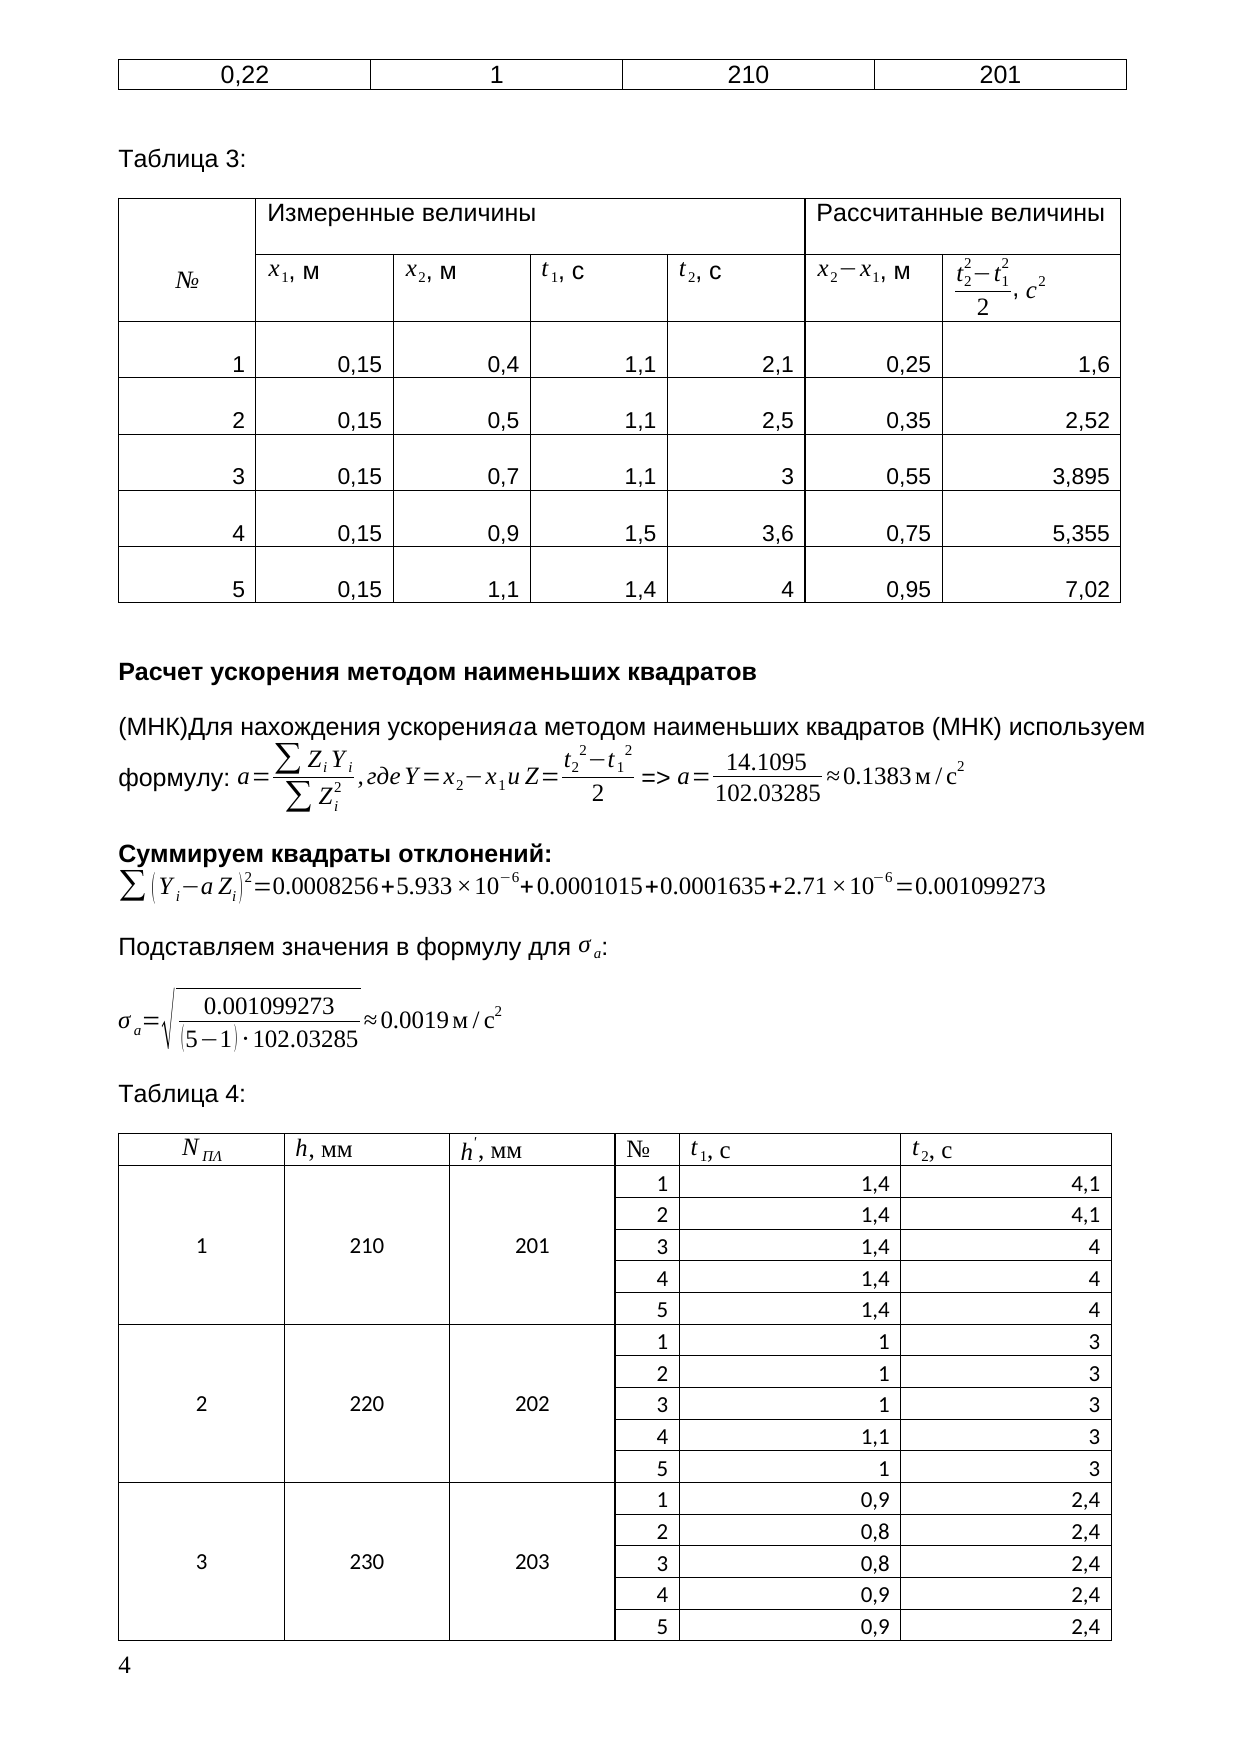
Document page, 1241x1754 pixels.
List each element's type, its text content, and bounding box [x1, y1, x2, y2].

table_cell 4 [119, 491, 255, 546]
table_cell , м [256, 255, 393, 321]
table_cell 0,9 [680, 1578, 900, 1608]
table_cell 202 [450, 1325, 614, 1482]
table_cell 1,4 [680, 1198, 900, 1228]
table_cell 3 [119, 1483, 284, 1640]
table_cell 2,4 [901, 1546, 1111, 1577]
table_cell , с [531, 255, 667, 321]
table_cell 1,1 [680, 1420, 900, 1450]
table_cell 1,4 [680, 1166, 900, 1197]
table_cell 0,15 [256, 378, 393, 433]
table_cell 4 [901, 1293, 1111, 1323]
table_cell 1 [680, 1356, 900, 1387]
table_cell 201 [875, 60, 1126, 89]
table_cell 2,4 [901, 1515, 1111, 1545]
text Расчет ускорения методом наименьших квадратов [118, 657, 1181, 686]
table_cell 210 [285, 1166, 449, 1323]
table_cell 7,02 [943, 547, 1120, 602]
table_header , мм [450, 1134, 614, 1165]
table_cell 1 [616, 1166, 679, 1197]
table_cell 1,6 [943, 322, 1120, 377]
table_cell 0,8 [680, 1515, 900, 1545]
table_cell 2 [119, 1325, 284, 1482]
table_header , мм [285, 1134, 449, 1165]
table_cell 1 [616, 1483, 679, 1513]
table_cell 4 [616, 1420, 679, 1450]
table_cell 0,9 [680, 1610, 900, 1640]
table_cell 0,95 [806, 547, 942, 602]
table_cell 2 [616, 1198, 679, 1228]
table_cell 1 [119, 322, 255, 377]
table_cell 1 [371, 60, 622, 89]
table_header [119, 199, 255, 321]
table_cell 4 [901, 1261, 1111, 1292]
table_cell 2 [616, 1356, 679, 1387]
table_cell 4 [901, 1230, 1111, 1260]
table_cell 0,5 [394, 378, 530, 433]
table_cell 230 [285, 1483, 449, 1640]
table_cell 2,52 [943, 378, 1120, 433]
text Таблица 3: [118, 144, 1181, 172]
table_cell 1,5 [531, 491, 667, 546]
table_cell 2,1 [668, 322, 804, 377]
table_cell 201 [450, 1166, 614, 1323]
table_cell 0,75 [806, 491, 942, 546]
table_cell 0,8 [680, 1546, 900, 1577]
table_cell 3 [901, 1356, 1111, 1387]
table_cell 5,355 [943, 491, 1120, 546]
table_cell 3,6 [668, 491, 804, 546]
table_cell 3 [901, 1451, 1111, 1482]
table_header [119, 1134, 284, 1165]
table_cell 203 [450, 1483, 614, 1640]
table_header , с [680, 1134, 900, 1165]
table_cell 1,1 [531, 435, 667, 490]
table_cell 0,25 [806, 322, 942, 377]
table_cell 3 [901, 1388, 1111, 1418]
table_cell 1,4 [680, 1261, 900, 1292]
table_cell 2 [119, 378, 255, 433]
table_cell , м [394, 255, 530, 321]
table_cell , м [806, 255, 942, 321]
table_cell 4 [668, 547, 804, 602]
table_header Измеренные величины [256, 199, 804, 254]
table_cell 1,4 [531, 547, 667, 602]
table_cell 0,22 [119, 60, 370, 89]
table_cell 4 [616, 1578, 679, 1608]
table_cell 4 [616, 1261, 679, 1292]
table_cell 0,9 [680, 1483, 900, 1513]
table_cell 3 [901, 1325, 1111, 1355]
table_cell 0,15 [256, 435, 393, 490]
table_cell 5 [616, 1451, 679, 1482]
text Суммируем квадраты отклонений: [118, 839, 1181, 905]
table_cell 1 [680, 1388, 900, 1418]
table_header Рассчитанные величины [806, 199, 1120, 254]
table_cell 3 [616, 1546, 679, 1577]
table_cell 1,4 [680, 1230, 900, 1260]
table_cell , [943, 255, 1120, 321]
table_header , с [901, 1134, 1111, 1165]
table_cell 1 [119, 1166, 284, 1323]
text Таблица 4: [118, 1079, 1181, 1108]
table_cell 1,4 [680, 1293, 900, 1323]
table_cell 2,4 [901, 1578, 1111, 1608]
table_cell 5 [616, 1610, 679, 1640]
table_cell 3 [616, 1388, 679, 1418]
table_cell 1 [680, 1451, 900, 1482]
table_cell 1,1 [531, 322, 667, 377]
table_cell 2,5 [668, 378, 804, 433]
text Подставляем значения в формулу для : [118, 930, 1181, 962]
table_cell 0,7 [394, 435, 530, 490]
text (МНК)Для нахождения ускорения𝑎a методом наименьших квадратов (МНК) используем формулу: => [118, 711, 1181, 814]
table_cell 0,15 [256, 547, 393, 602]
table_cell 0,15 [256, 322, 393, 377]
table_cell , с [668, 255, 804, 321]
table_cell 5 [119, 547, 255, 602]
table_cell 0,35 [806, 378, 942, 433]
table_cell 3 [901, 1420, 1111, 1450]
table_header № [616, 1134, 679, 1165]
table_cell 0,15 [256, 491, 393, 546]
table_cell 4,1 [901, 1198, 1111, 1228]
table_cell 5 [616, 1293, 679, 1323]
table_cell 1 [680, 1325, 900, 1355]
table_cell 4,1 [901, 1166, 1111, 1197]
table_cell 0,9 [394, 491, 530, 546]
table_cell 220 [285, 1325, 449, 1482]
table_cell 210 [623, 60, 874, 89]
table_cell 2,4 [901, 1610, 1111, 1640]
table_cell 3 [119, 435, 255, 490]
table_cell 3 [668, 435, 804, 490]
table_cell 3 [616, 1230, 679, 1260]
table_cell 1,1 [394, 547, 530, 602]
table_cell 1 [616, 1325, 679, 1355]
table_cell 1,1 [531, 378, 667, 433]
table_cell 0,55 [806, 435, 942, 490]
table_cell 2 [616, 1515, 679, 1545]
table_cell 3,895 [943, 435, 1120, 490]
table_cell 0,4 [394, 322, 530, 377]
table_cell 2,4 [901, 1483, 1111, 1513]
